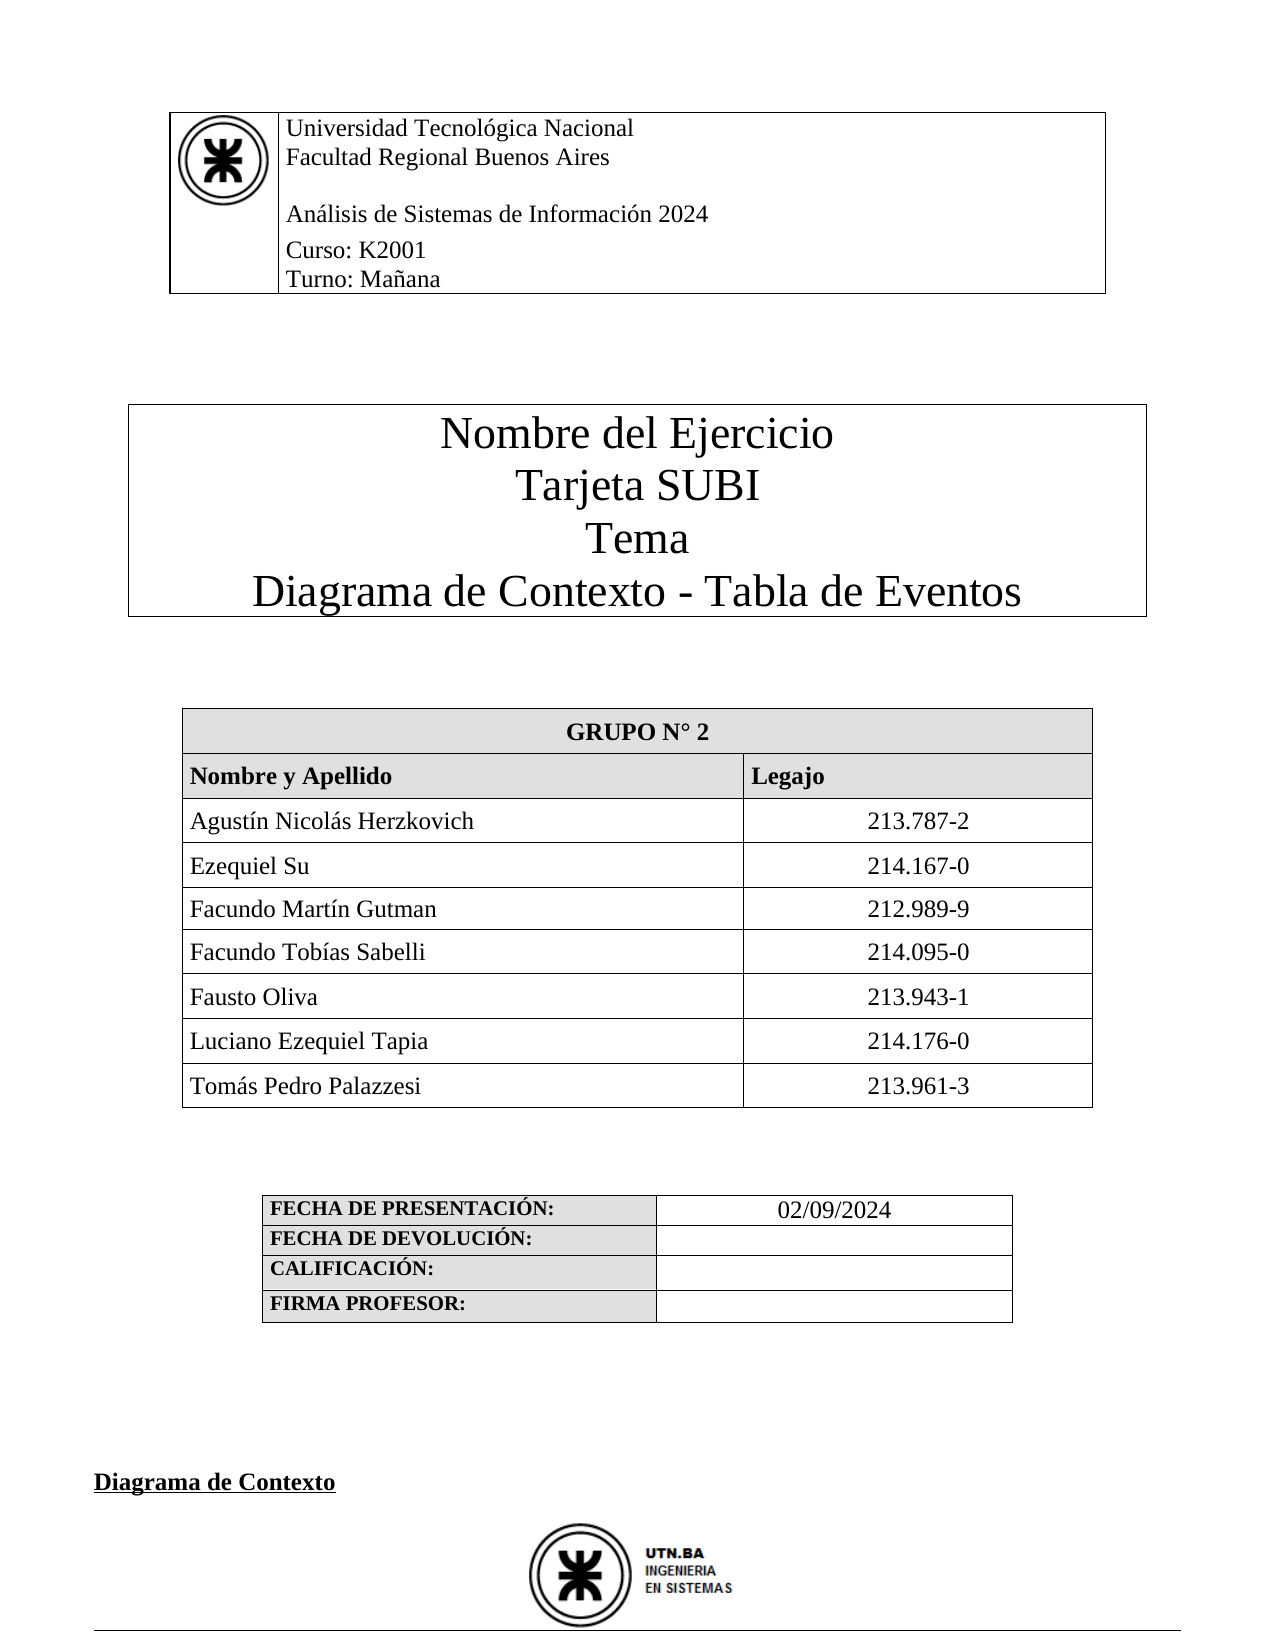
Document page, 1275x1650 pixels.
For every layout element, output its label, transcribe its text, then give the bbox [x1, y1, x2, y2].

table_cell Ezequiel Su [183, 843, 743, 887]
table_header GRUPO N° 2 [183, 709, 1092, 753]
table_cell FECHA DE DEVOLUCIÓN: [263, 1226, 656, 1255]
table_cell Tomás Pedro Palazzesi [183, 1064, 743, 1107]
table_header [171, 113, 278, 293]
picture [177, 113, 271, 207]
table_header [800, 113, 1105, 293]
table_header Universidad Tecnológica Nacional Facultad Regional Buenos Aires Análisis de Sistemas de Información 2024 Curso: K2001 Turno: Mañana [279, 113, 799, 293]
table_cell Luciano Ezequiel Tapia [183, 1019, 743, 1063]
picture [528, 1521, 747, 1629]
table_cell Facundo Tobías Sabelli [183, 930, 743, 973]
text Diagrama de Contexto [94, 1467, 1181, 1496]
table_cell 214.176-0 [744, 1019, 1092, 1063]
table_header 02/09/2024 [657, 1196, 1012, 1225]
table_cell Legajo [744, 754, 1092, 798]
table_header FECHA DE PRESENTACIÓN: [263, 1196, 656, 1225]
table_cell Agustín Nicolás Herzkovich [183, 799, 743, 842]
table_cell 214.095-0 [744, 930, 1092, 973]
table_cell Facundo Martín Gutman [183, 888, 743, 928]
table_cell Nombre y Apellido [183, 754, 743, 798]
table_cell 214.167-0 [744, 843, 1092, 887]
table_header Nombre del Ejercicio Tarjeta SUBI Tema Diagrama de Contexto - Tabla de Eventos [129, 405, 1146, 616]
table_cell [657, 1256, 1012, 1289]
table_cell Fausto Oliva [183, 974, 743, 1018]
table_cell 212.989-9 [744, 888, 1092, 928]
table_cell [657, 1226, 1012, 1255]
table_cell 213.961-3 [744, 1064, 1092, 1107]
table_cell FIRMA PROFESOR: [263, 1291, 656, 1322]
table_cell 213.787-2 [744, 799, 1092, 842]
table_cell 213.943-1 [744, 974, 1092, 1018]
table_cell CALIFICACIÓN: [263, 1256, 656, 1289]
table_cell [657, 1291, 1012, 1322]
